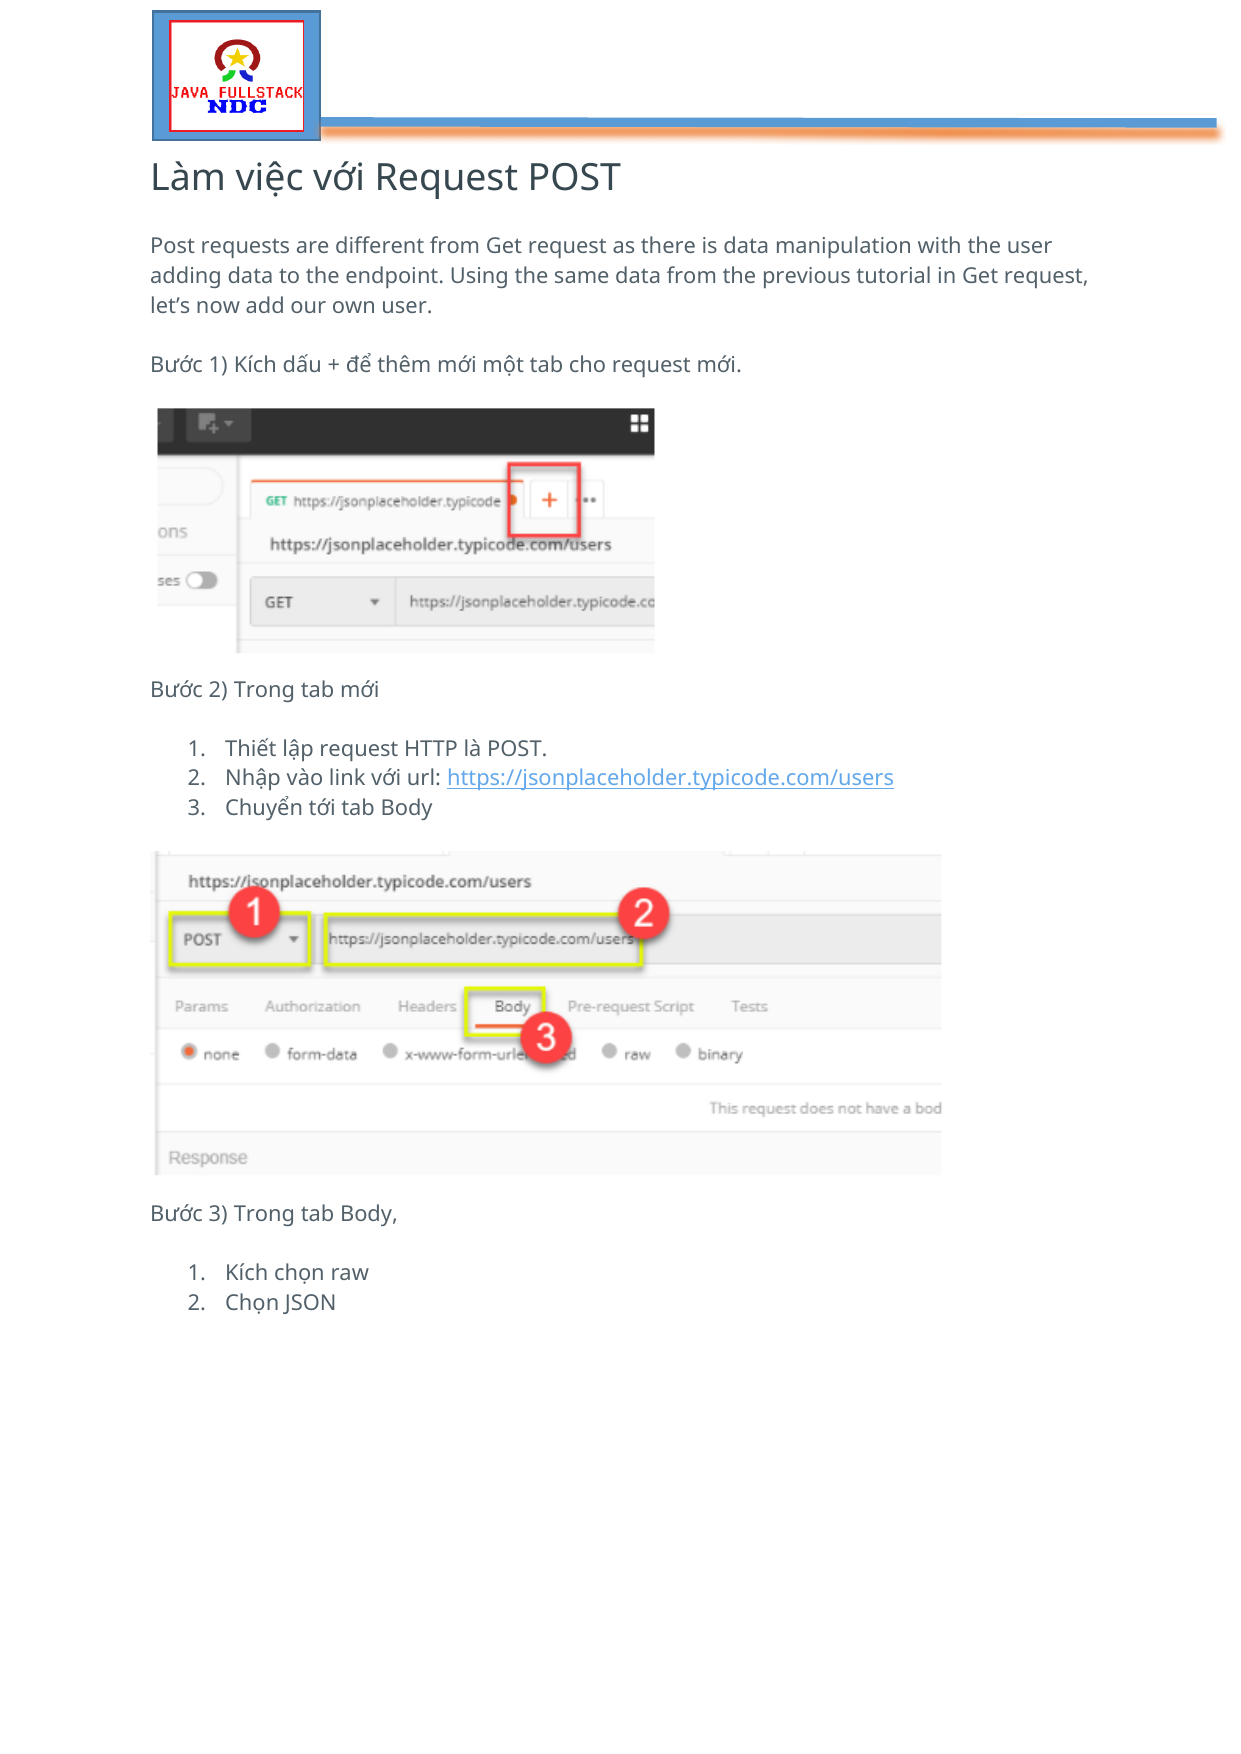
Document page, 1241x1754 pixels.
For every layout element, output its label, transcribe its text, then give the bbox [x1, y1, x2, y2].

list Chuyển tới tab Body [187, 792, 1090, 822]
text Bước 3) Trong tab Body, [150, 1198, 1090, 1228]
list Nhập vào link với url: https://jsonplaceholder.typicode.com/users [187, 762, 1090, 792]
list Thiết lập request HTTP là POST. [187, 732, 1090, 762]
picture [150, 407, 661, 655]
picture [169, 20, 304, 132]
text Bước 1) Kích dấu + để thêm mới một tab cho request mới. [150, 349, 1090, 378]
list Kích chọn raw [187, 1257, 1090, 1287]
list Chọn JSON [187, 1287, 1090, 1317]
picture [150, 851, 951, 1180]
text Post requests are different from Get request as there is data manipulation with the user adding data to the endpoint. Using the same data from the previous tutorial in Get request, let’s now add our own user. [150, 230, 1090, 319]
text Bước 2) Trong tab mới [150, 673, 1090, 703]
subtitle Làm việc với Request POST [150, 150, 1090, 201]
